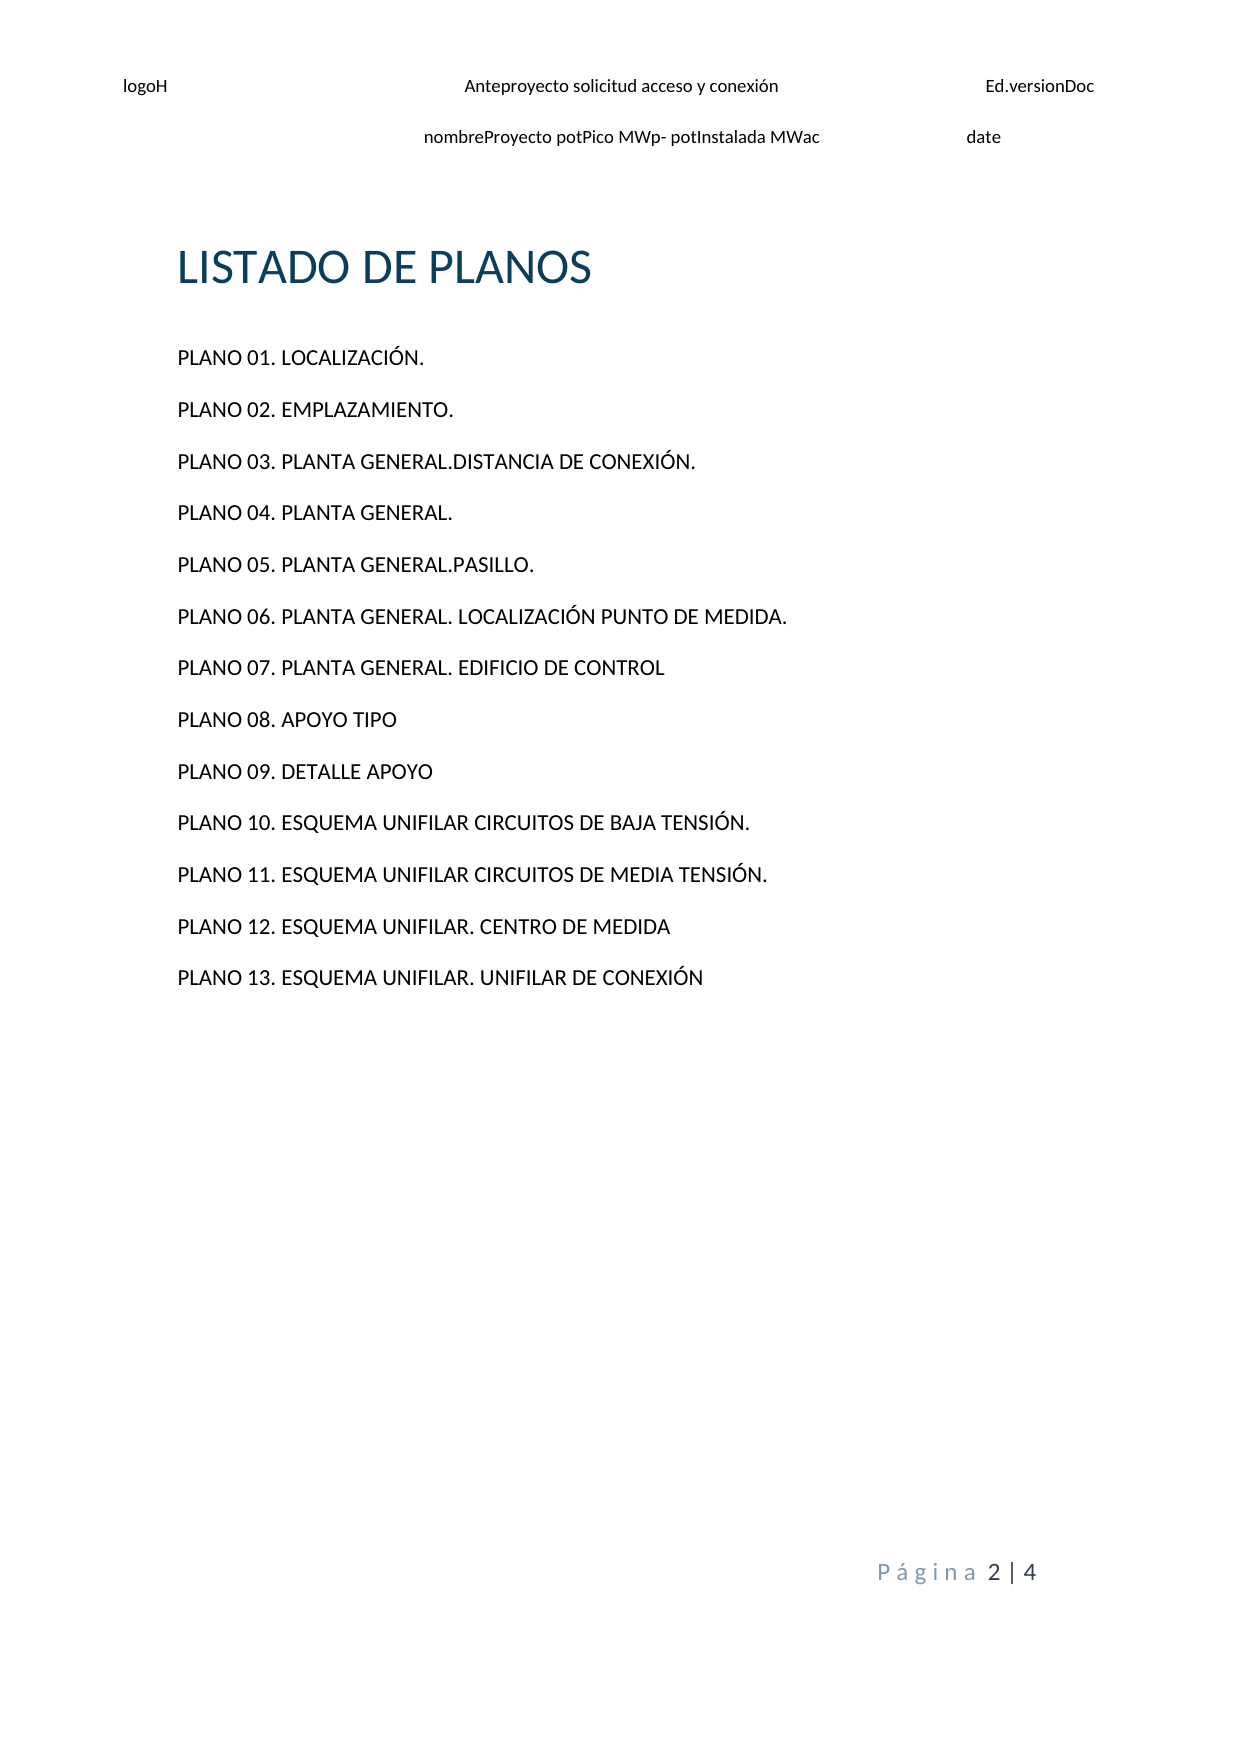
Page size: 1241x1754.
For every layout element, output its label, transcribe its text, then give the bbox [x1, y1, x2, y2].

text PLANO 10. ESQUEMA UNIFILAR CIRCUITOS DE BAJA TENSIÓN. [177, 808, 1063, 837]
text PLANO 01. LOCALIZACIÓN. [177, 343, 1063, 372]
text PLANO 11. ESQUEMA UNIFILAR CIRCUITOS DE MEDIA TENSIÓN. [177, 860, 1063, 888]
text PLANO 12. ESQUEMA UNIFILAR. CENTRO DE MEDIDA [177, 912, 1063, 940]
text LISTADO DE PLANOS [177, 235, 1063, 296]
text PLANO 08. APOYO TIPO [177, 705, 1063, 733]
text PLANO 07. PLANTA GENERAL. EDIFICIO DE CONTROL [177, 653, 1063, 682]
text PLANO 09. DETALLE APOYO [177, 757, 1063, 785]
text PLANO 13. ESQUEMA UNIFILAR. UNIFILAR DE CONEXIÓN [177, 963, 1063, 992]
text PLANO 02. EMPLAZAMIENTO. [177, 395, 1063, 423]
text PLANO 06. PLANTA GENERAL. LOCALIZACIÓN PUNTO DE MEDIDA. [177, 602, 1063, 630]
text PLANO 03. PLANTA GENERAL.DISTANCIA DE CONEXIÓN. [177, 447, 1063, 475]
text PLANO 04. PLANTA GENERAL. [177, 498, 1063, 527]
text PLANO 05. PLANTA GENERAL.PASILLO. [177, 550, 1063, 578]
